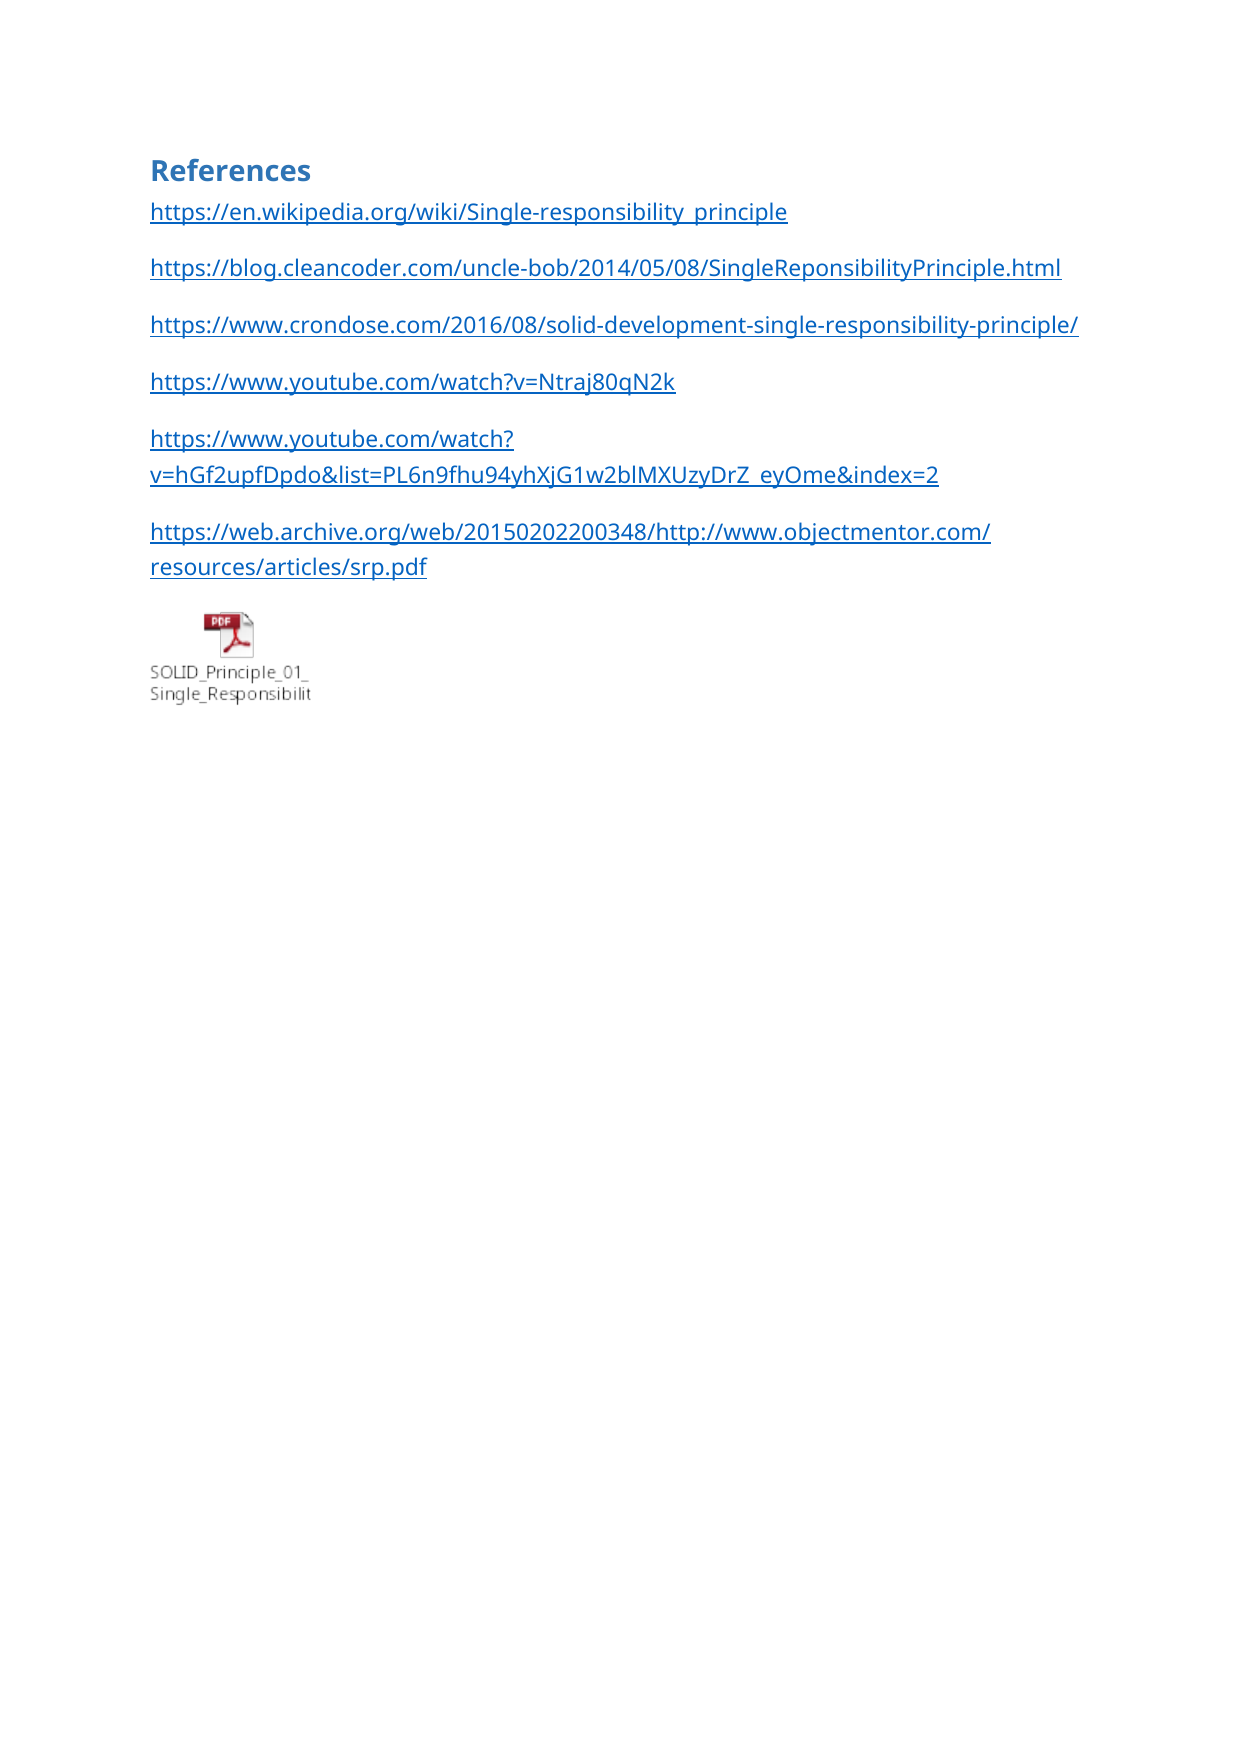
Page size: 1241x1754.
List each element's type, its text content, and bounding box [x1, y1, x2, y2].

text https://www.crondose.com/2016/08/solid-development-single-responsibility-principle/ [150, 309, 1090, 340]
text https://web.archive.org/web/20150202200348/http://www.objectmentor.com/resources/articles/srp.pdf [150, 515, 1090, 583]
text https://www.youtube.com/watch?v=hGf2upfDpdo&list=PL6n9fhu94yhXjG1w2blMXUzyDrZ_eyOme&index=2 [150, 423, 1090, 490]
text https://www.youtube.com/watch?v=Ntraj80qN2k [150, 366, 1090, 397]
text https://en.wikipedia.org/wiki/Single-responsibility_principle [150, 196, 1090, 227]
text https://blog.cleancoder.com/uncle-bob/2014/05/08/SingleReponsibilityPrinciple.html [150, 252, 1090, 284]
subtitle References [150, 150, 1090, 190]
